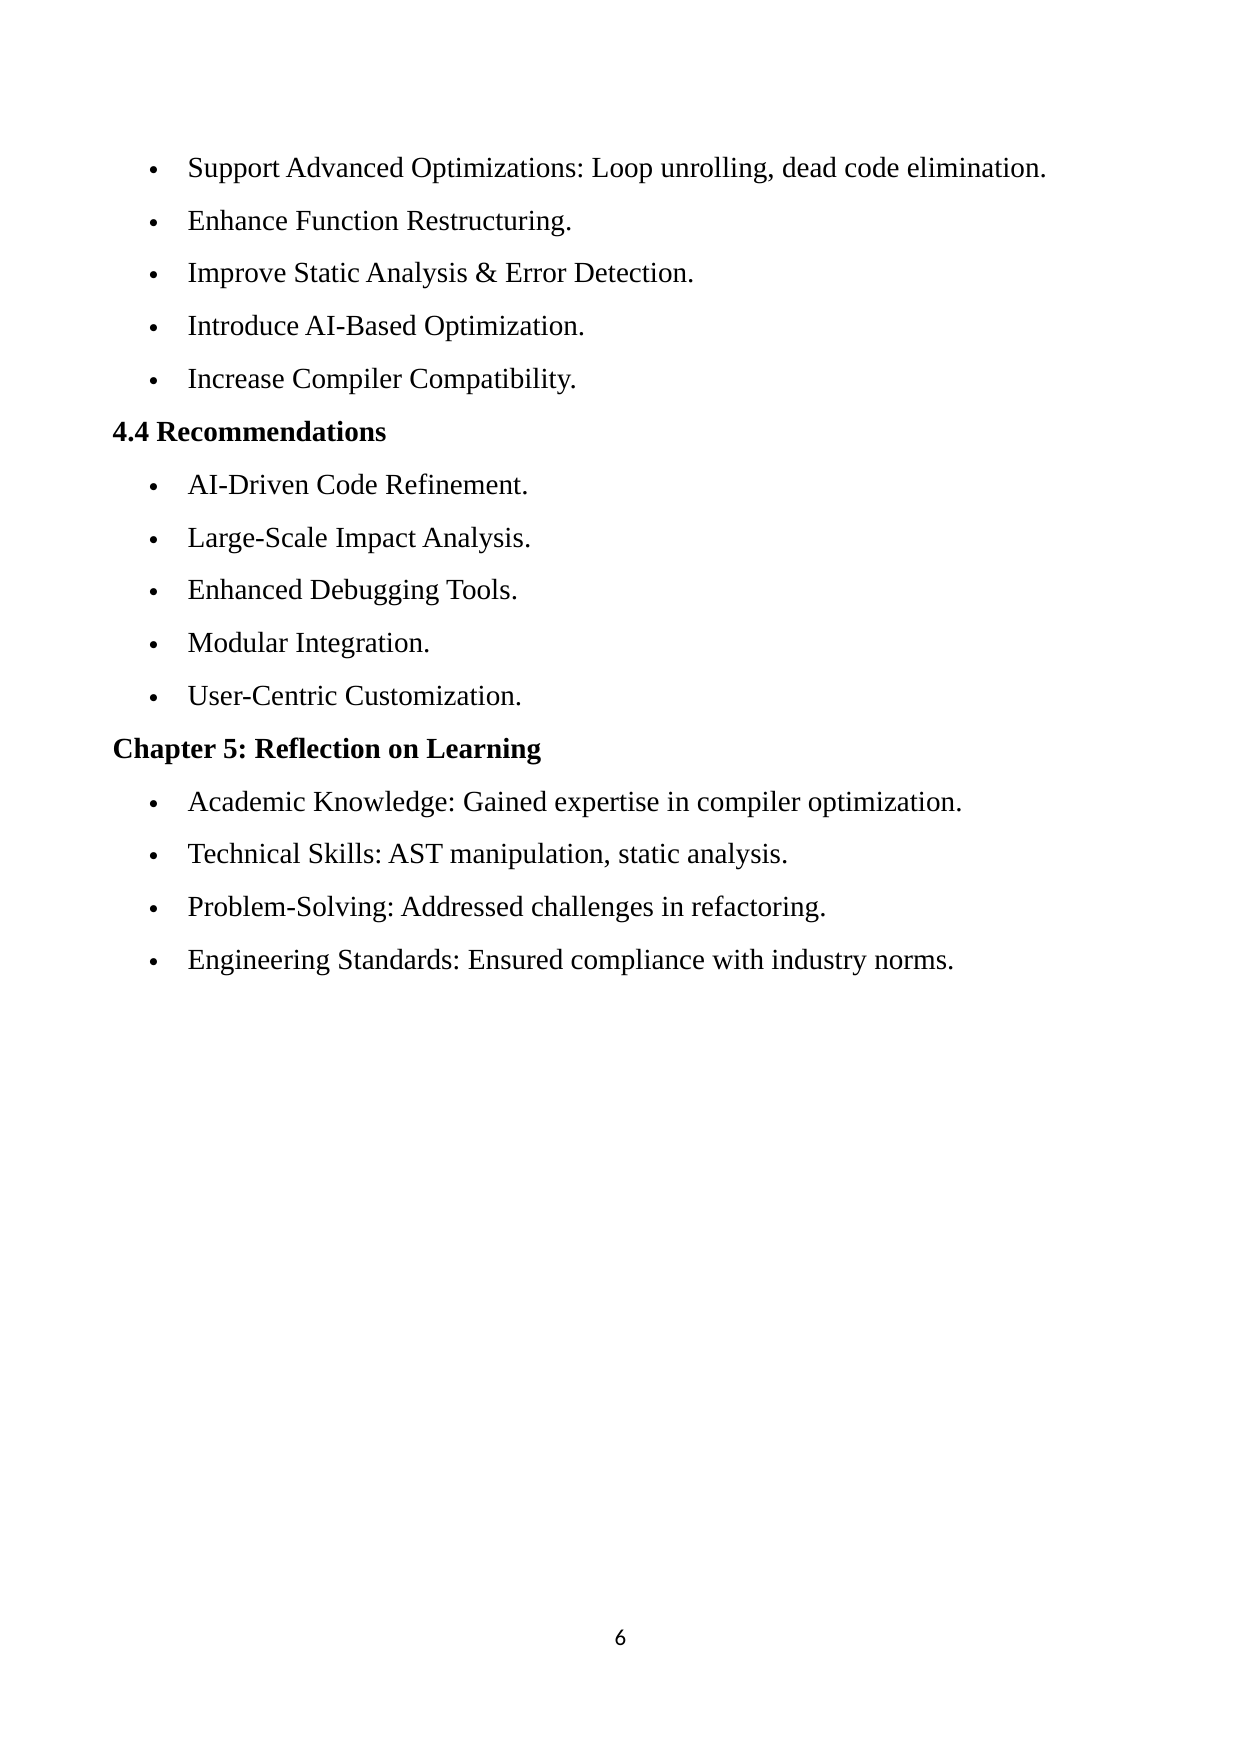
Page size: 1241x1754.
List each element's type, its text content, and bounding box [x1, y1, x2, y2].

list Problem-Solving: Addressed challenges in refactoring. [150, 889, 1128, 923]
list AI-Driven Code Refinement. [150, 467, 1128, 500]
list Large-Scale Impact Analysis. [150, 520, 1128, 553]
list Technical Skills: AST manipulation, static analysis. [150, 837, 1128, 870]
list Enhance Function Restructuring. [150, 203, 1128, 236]
list Enhanced Debugging Tools. [150, 572, 1128, 606]
text Chapter 5: Reflection on Learning [112, 731, 1128, 764]
list Academic Knowledge: Gained expertise in compiler optimization. [150, 784, 1128, 817]
list Support Advanced Optimizations: Loop unrolling, dead code elimination. [150, 150, 1128, 183]
list User-Centric Customization. [150, 678, 1128, 712]
list Engineering Standards: Ensured compliance with industry norms. [150, 942, 1128, 976]
list Increase Compiler Compatibility. [150, 361, 1128, 395]
list Modular Integration. [150, 625, 1128, 659]
list Introduce AI-Based Optimization. [150, 308, 1128, 342]
text 4.4 Recommendations [112, 414, 1128, 448]
list Improve Static Analysis & Error Detection. [150, 256, 1128, 289]
